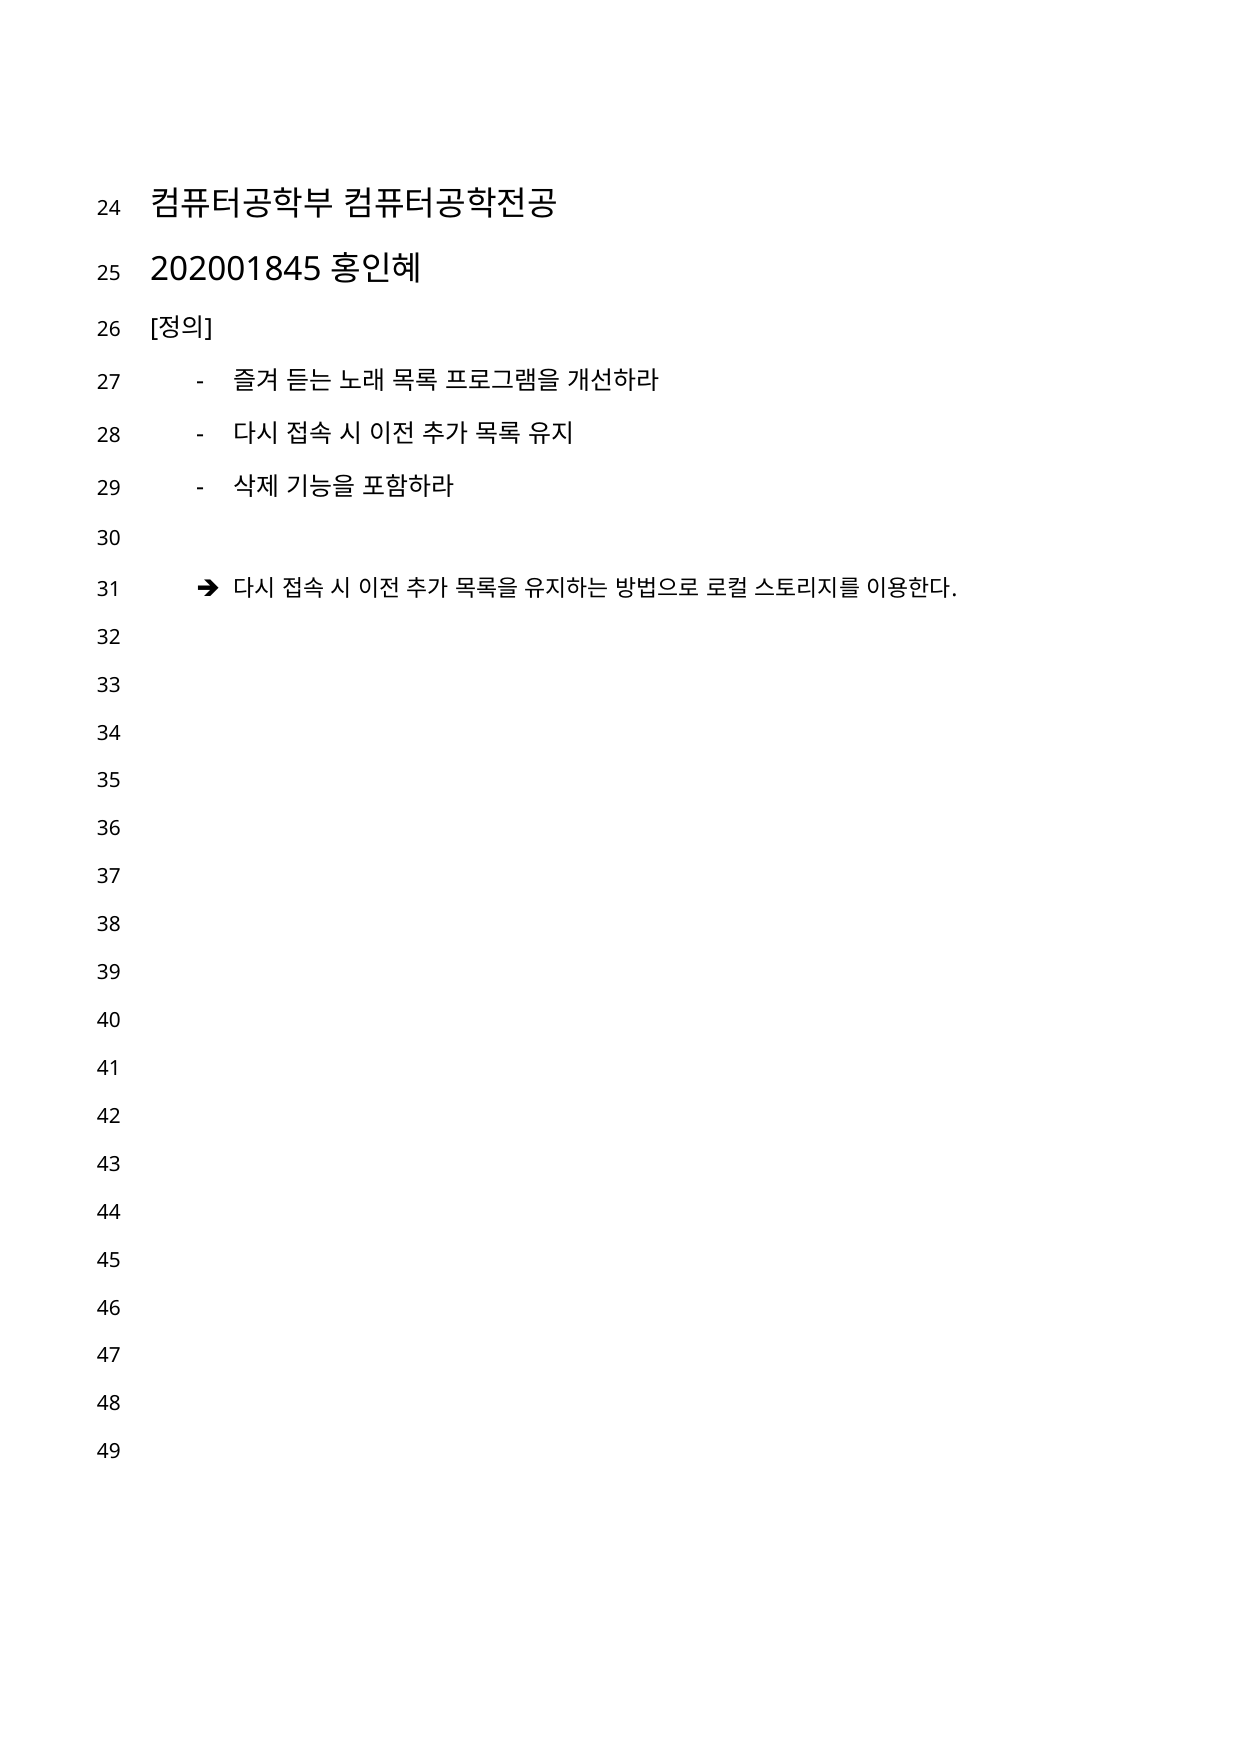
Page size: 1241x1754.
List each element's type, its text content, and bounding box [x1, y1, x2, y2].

list 다시 접속 시 이전 추가 목록을 유지하는 방법으로 로컬 스토리지를 이용한다. [196, 569, 1090, 603]
list 삭제 기능을 포함하라 [196, 466, 1090, 502]
list 즐겨 듣는 노래 목록 프로그램을 개선하라 [196, 360, 1090, 396]
text 202001845 홍인혜 [150, 242, 1090, 291]
list 다시 접속 시 이전 추가 목록 유지 [196, 413, 1090, 449]
text [정의] [150, 307, 1090, 343]
text 컴퓨터공학부 컴퓨터공학전공 [150, 177, 1090, 225]
